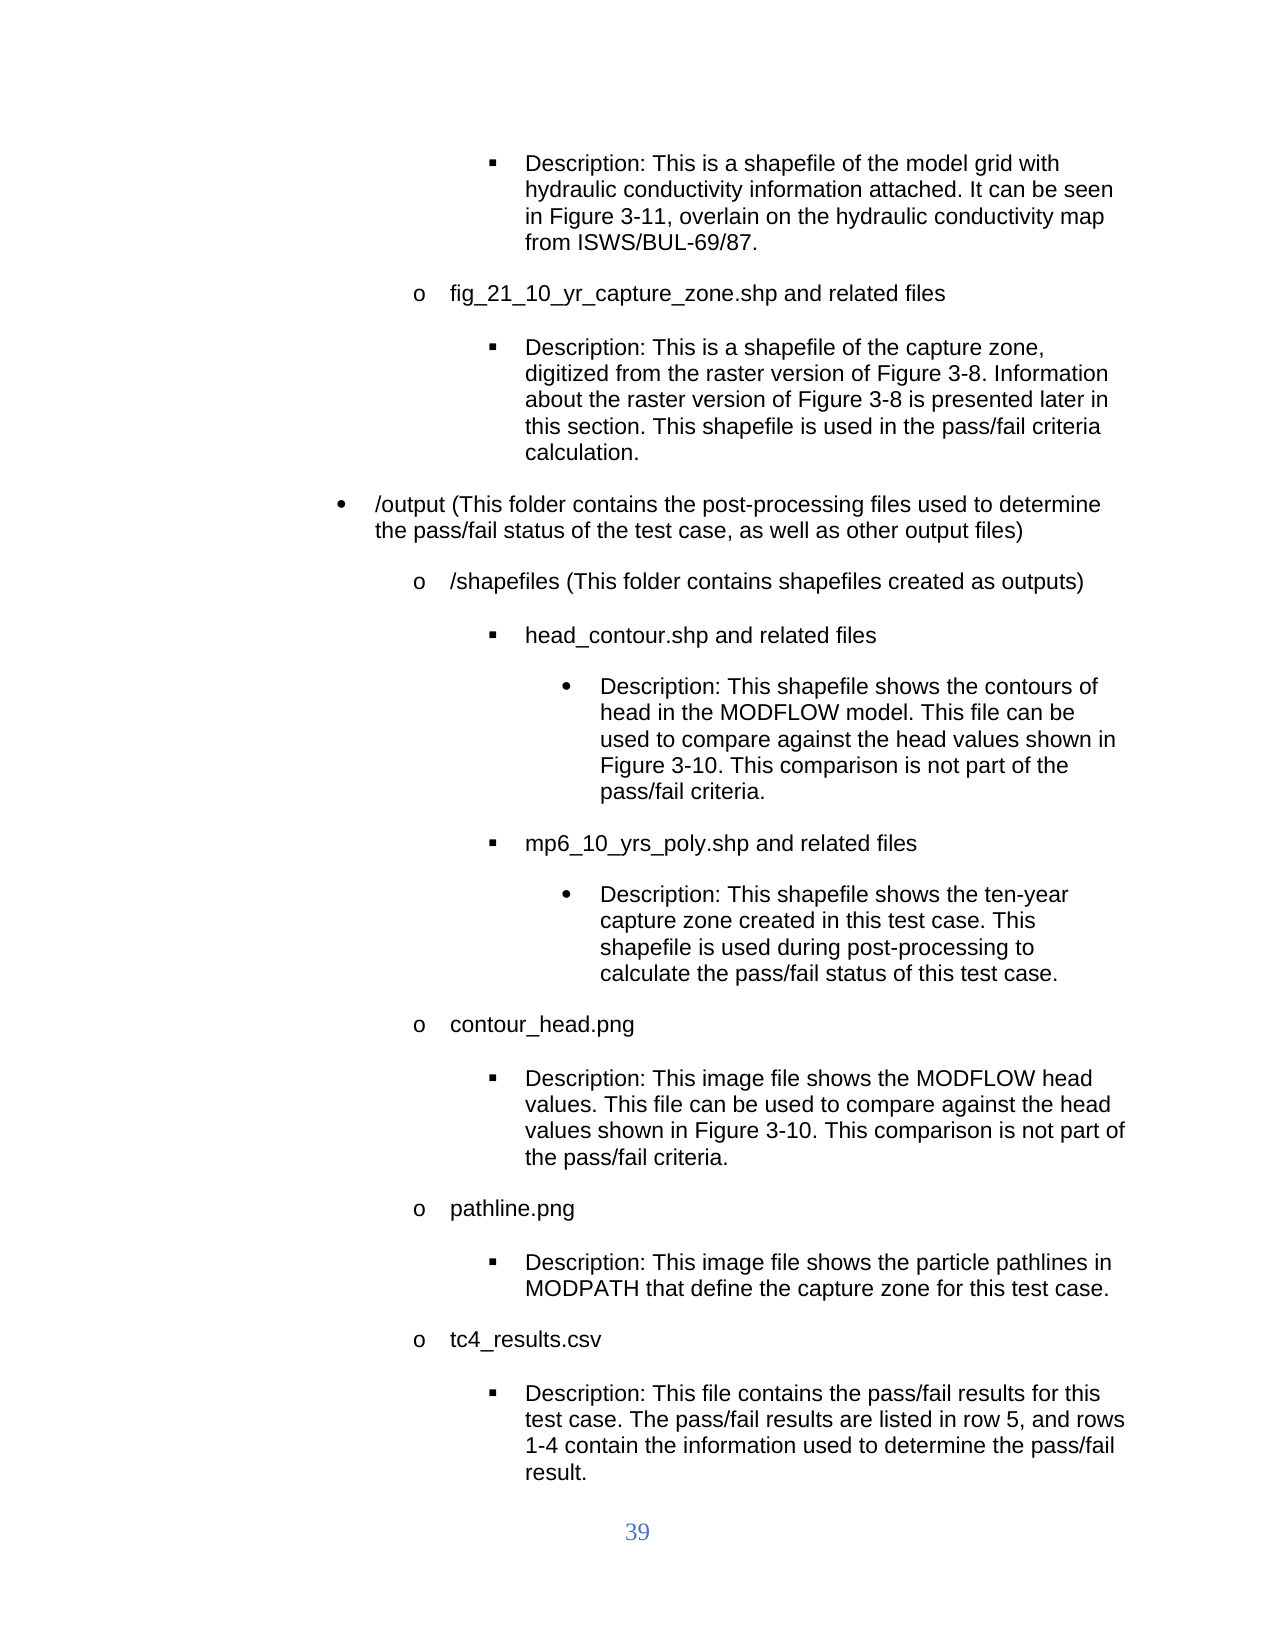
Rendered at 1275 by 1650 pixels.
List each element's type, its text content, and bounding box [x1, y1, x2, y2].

list pathline.png [412, 1195, 1125, 1223]
list tc4_results.csv [412, 1326, 1125, 1354]
list contour_head.png [412, 1011, 1125, 1040]
list Description: This is a shapefile of the capture zone, digitized from the raster version of Figure 3-8. Information about the raster version of Figure 3-8 is presented later in this section. This shapefile is used in the pass/fail criteria calculation. [487, 334, 1125, 466]
list Description: This shapefile shows the contours of head in the MODFLOW model. This file can be used to compare against the head values shown in Figure 3-10. This comparison is not part of the pass/fail criteria. [562, 673, 1125, 805]
list Description: This image file shows the MODFLOW head values. This file can be used to compare against the head values shown in Figure 3-10. This comparison is not part of the pass/fail criteria. [487, 1065, 1125, 1170]
list /shapefiles (This folder contains shapefiles created as outputs) [412, 568, 1125, 597]
list Description: This file contains the pass/fail results for this test case. The pass/fail results are listed in row 5, and rows 1-4 contain the information used to determine the pass/fail result. [487, 1379, 1125, 1485]
list head_contour.shp and related files [487, 622, 1125, 648]
list Description: This is a shapefile of the model grid with hydraulic conductivity information attached. It can be seen in Figure 3-11, overlain on the hydraulic conductivity map from ISWS/BUL-69/87. [487, 150, 1125, 255]
list /output (This folder contains the post-processing files used to determine the pass/fail status of the test case, as well as other output files) [337, 491, 1125, 543]
list Description: This image file shows the particle pathlines in MODPATH that define the capture zone for this test case. [487, 1248, 1125, 1301]
list fig_21_10_yr_capture_zone.shp and related files [412, 280, 1125, 309]
list mp6_10_yrs_poly.shp and related files [487, 830, 1125, 856]
list Description: This shapefile shows the ten-year capture zone created in this test case. This shapefile is used during post-processing to calculate the pass/fail status of this test case. [562, 881, 1125, 986]
